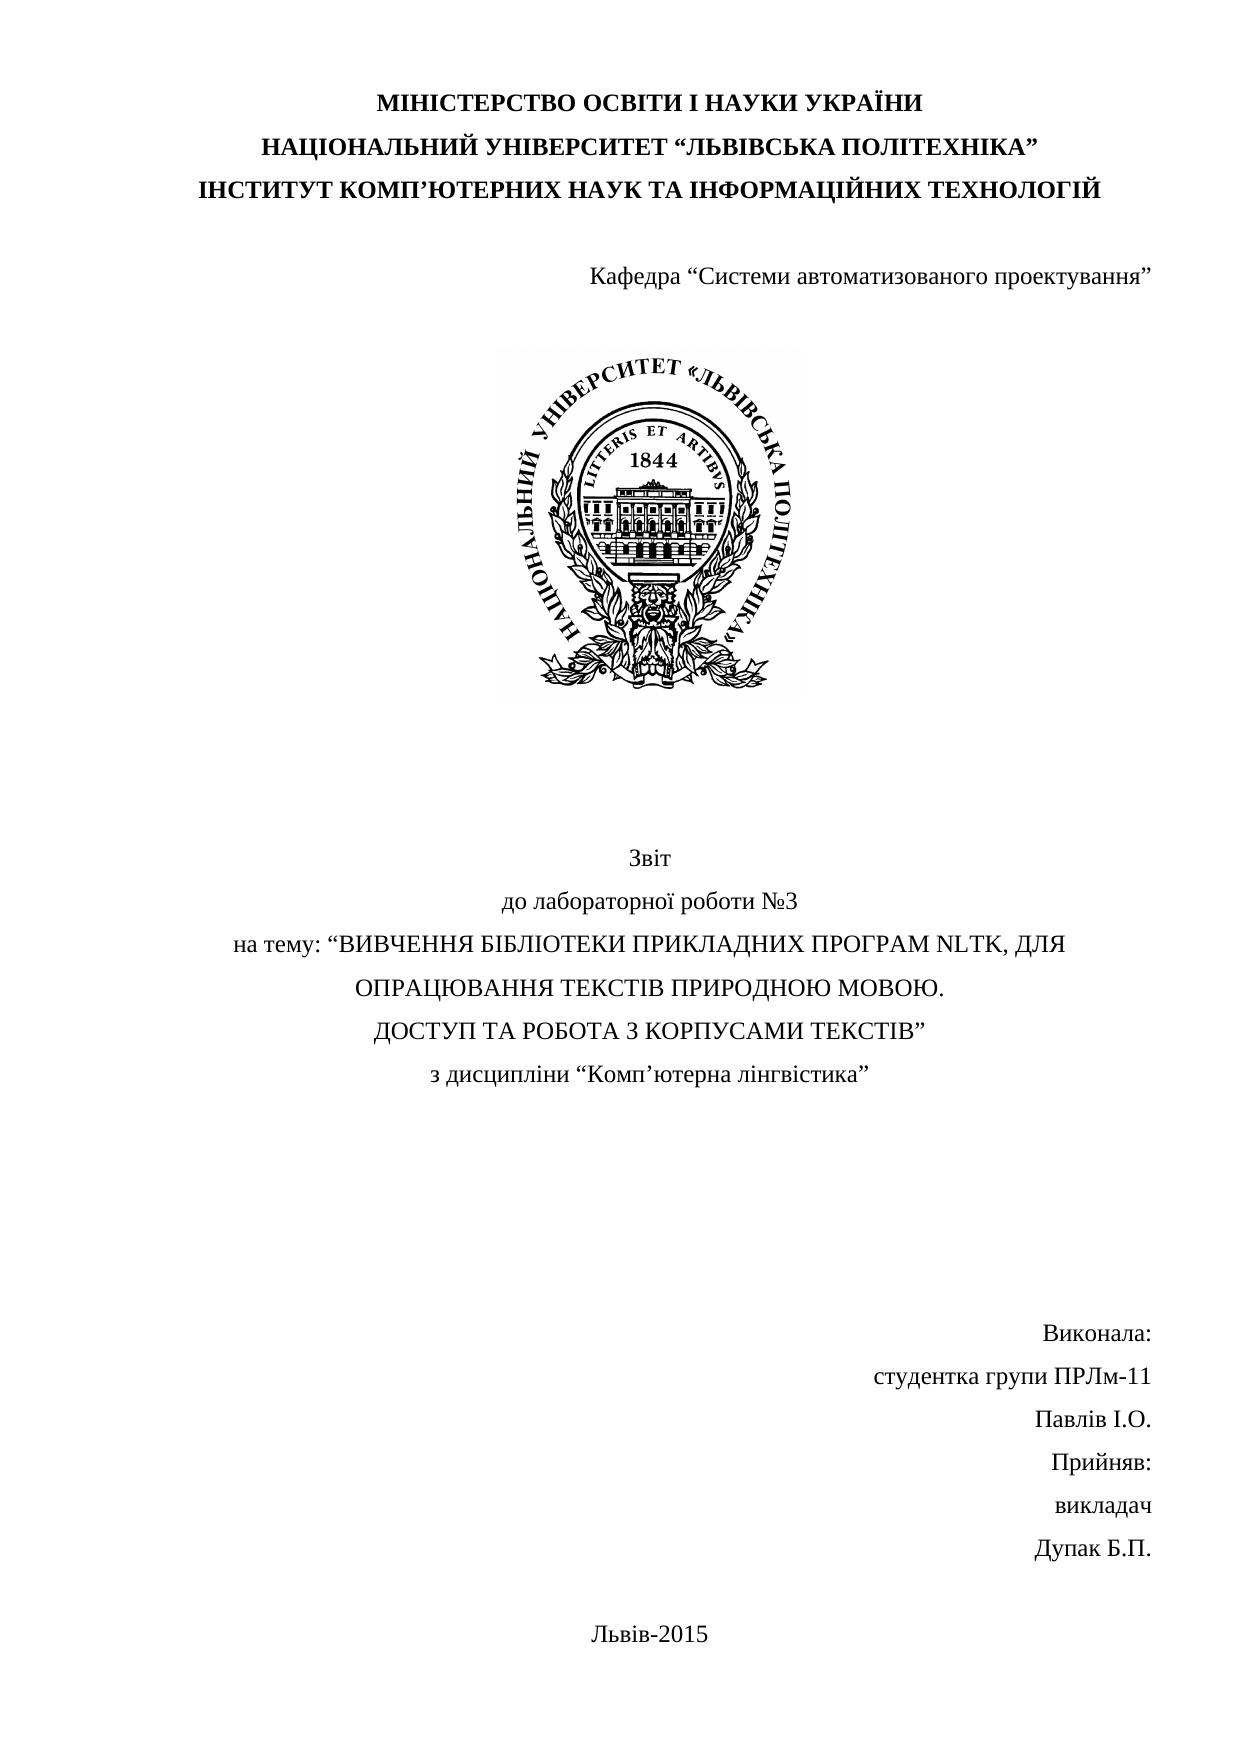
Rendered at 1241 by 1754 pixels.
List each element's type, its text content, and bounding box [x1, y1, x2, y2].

text ДОСТУП ТА РОБОТА З КОРПУСАМИ ТЕКСТІВ” [148, 1016, 1152, 1044]
text Звіт [148, 843, 1152, 872]
text студентка групи ПРЛм-11 [148, 1361, 1152, 1389]
title МІНІСТЕРСТВО ОСВІТИ І НАУКИ УКРАЇНИ [148, 88, 1152, 117]
text Прийняв: [148, 1447, 1152, 1476]
subtitle Кафедра “Системи автоматизованого проектування” [148, 261, 1152, 290]
text на тему: “ВИВЧЕННЯ БІБЛІОТЕКИ ПРИКЛАДНИХ ПРОГРАМ NLTK, ДЛЯ ОПРАЦЮВАННЯ ТЕКСТІВ ПРИРОДНОЮ МОВОЮ. [148, 929, 1152, 1001]
title іНСТИТУТ КОМП’ютерних НАУК та ІНФОРМАЦІЙНИХ ТЕХНОЛОГІЙ [148, 175, 1152, 203]
text з дисципліни “Комп’ютерна лінгвістика” [148, 1059, 1152, 1088]
text Виконала: [148, 1318, 1152, 1346]
text Дупак Б.П. [148, 1533, 1152, 1562]
title НАЦІОНАЛЬНИЙ УНІВЕРСИТЕТ “ЛЬВІВСЬКА ПОЛІТЕХНІКА” [148, 132, 1152, 160]
text викладач [148, 1490, 1152, 1519]
text Павлів І.О. [148, 1404, 1152, 1433]
text до лабораторної роботи №3 [148, 886, 1152, 915]
title Львів-2015 [148, 1619, 1152, 1648]
